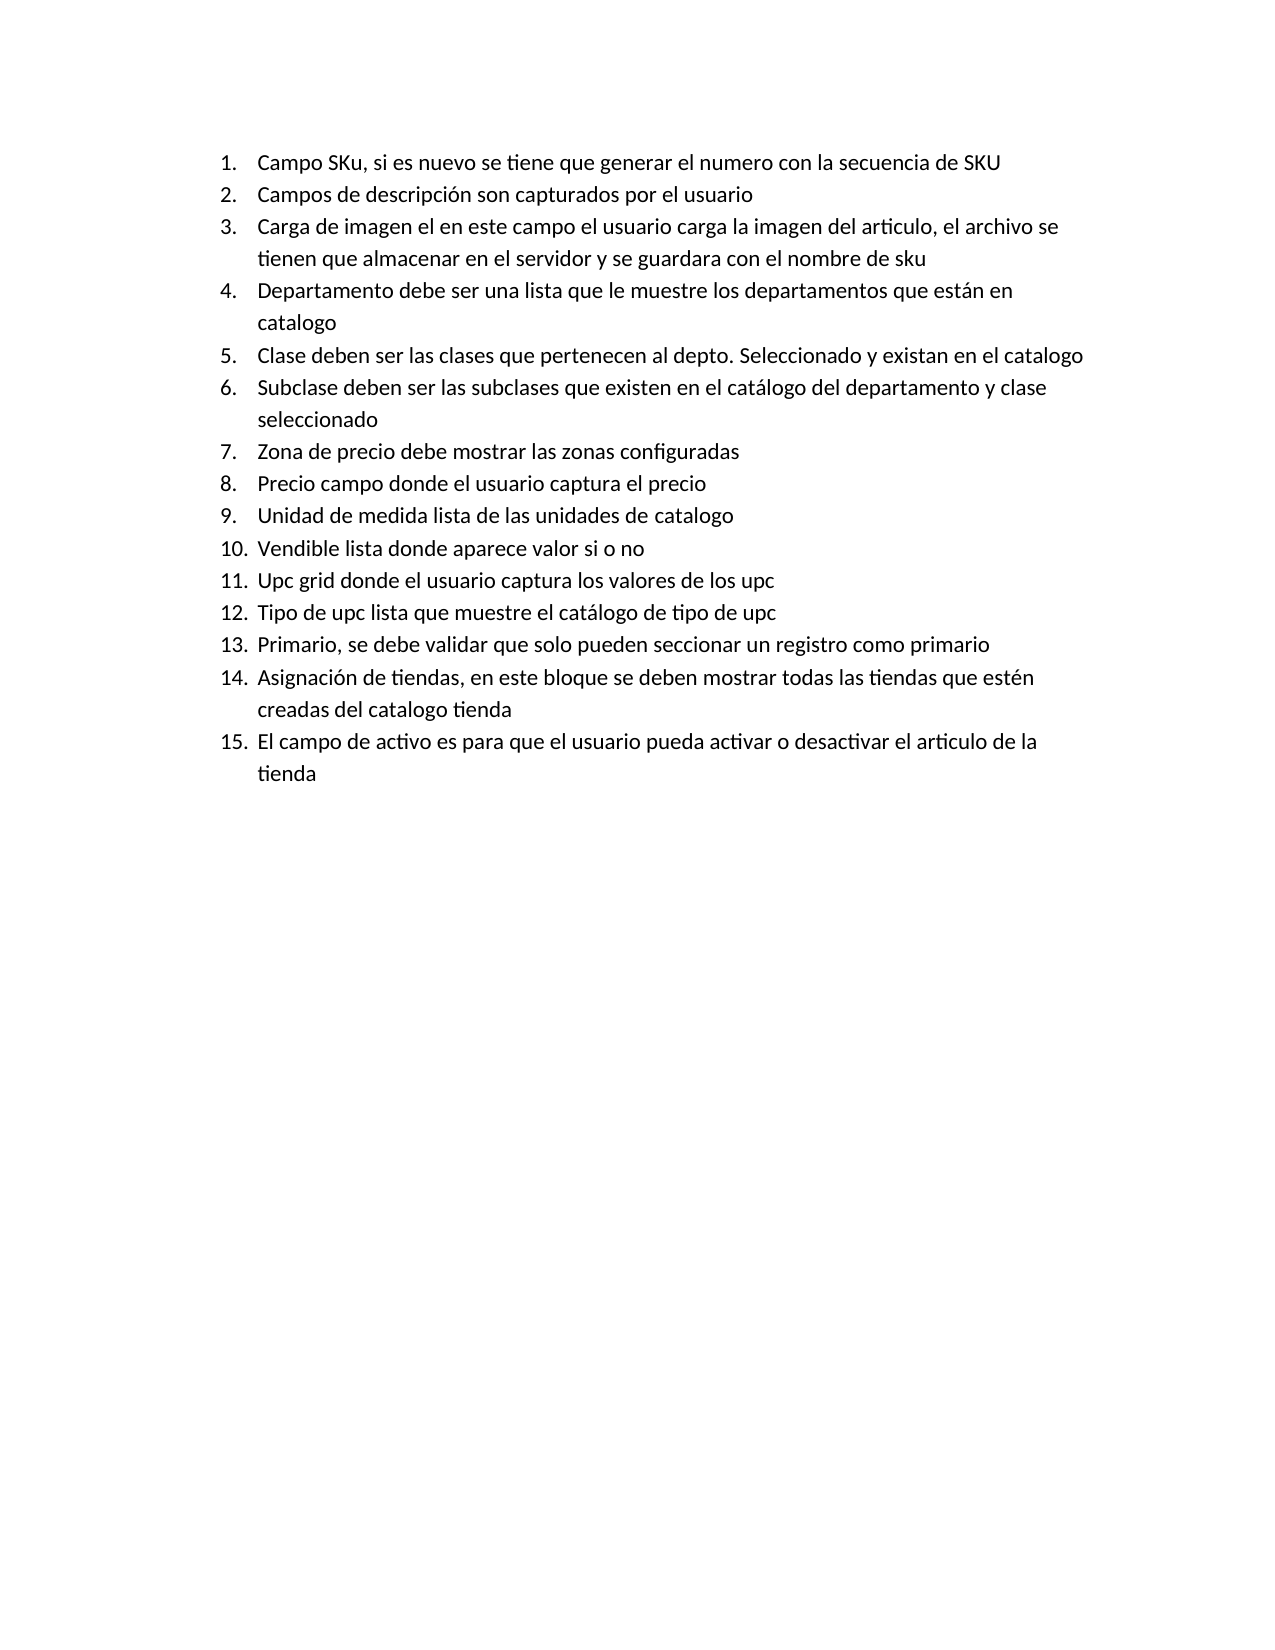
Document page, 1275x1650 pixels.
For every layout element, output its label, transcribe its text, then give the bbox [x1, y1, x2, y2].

list Primario, se debe validar que solo pueden seccionar un registro como primario [220, 630, 1098, 658]
list Asignación de tiendas, en este bloque se deben mostrar todas las tiendas que estén creadas del catalogo tienda [220, 663, 1098, 723]
list Upc grid donde el usuario captura los valores de los upc [220, 566, 1098, 594]
list Clase deben ser las clases que pertenecen al depto. Seleccionado y existan en el catalogo [220, 341, 1098, 369]
list Campo SKu, si es nuevo se tiene que generar el numero con la secuencia de SKU [220, 148, 1098, 176]
list Carga de imagen el en este campo el usuario carga la imagen del articulo, el archivo se tienen que almacenar en el servidor y se guardara con el nombre de sku [220, 212, 1098, 272]
list Campos de descripción son capturados por el usuario [220, 180, 1098, 208]
list El campo de activo es para que el usuario pueda activar o desactivar el articulo de la tienda [220, 727, 1098, 787]
list Vendible lista donde aparece valor si o no [220, 534, 1098, 562]
list Departamento debe ser una lista que le muestre los departamentos que están en catalogo [220, 276, 1098, 337]
list Tipo de upc lista que muestre el catálogo de tipo de upc [220, 598, 1098, 626]
list Subclase deben ser las subclases que existen en el catálogo del departamento y clase seleccionado [220, 373, 1098, 433]
list Zona de precio debe mostrar las zonas configuradas [220, 437, 1098, 465]
list Precio campo donde el usuario captura el precio [220, 469, 1098, 497]
list Unidad de medida lista de las unidades de catalogo [220, 502, 1098, 530]
